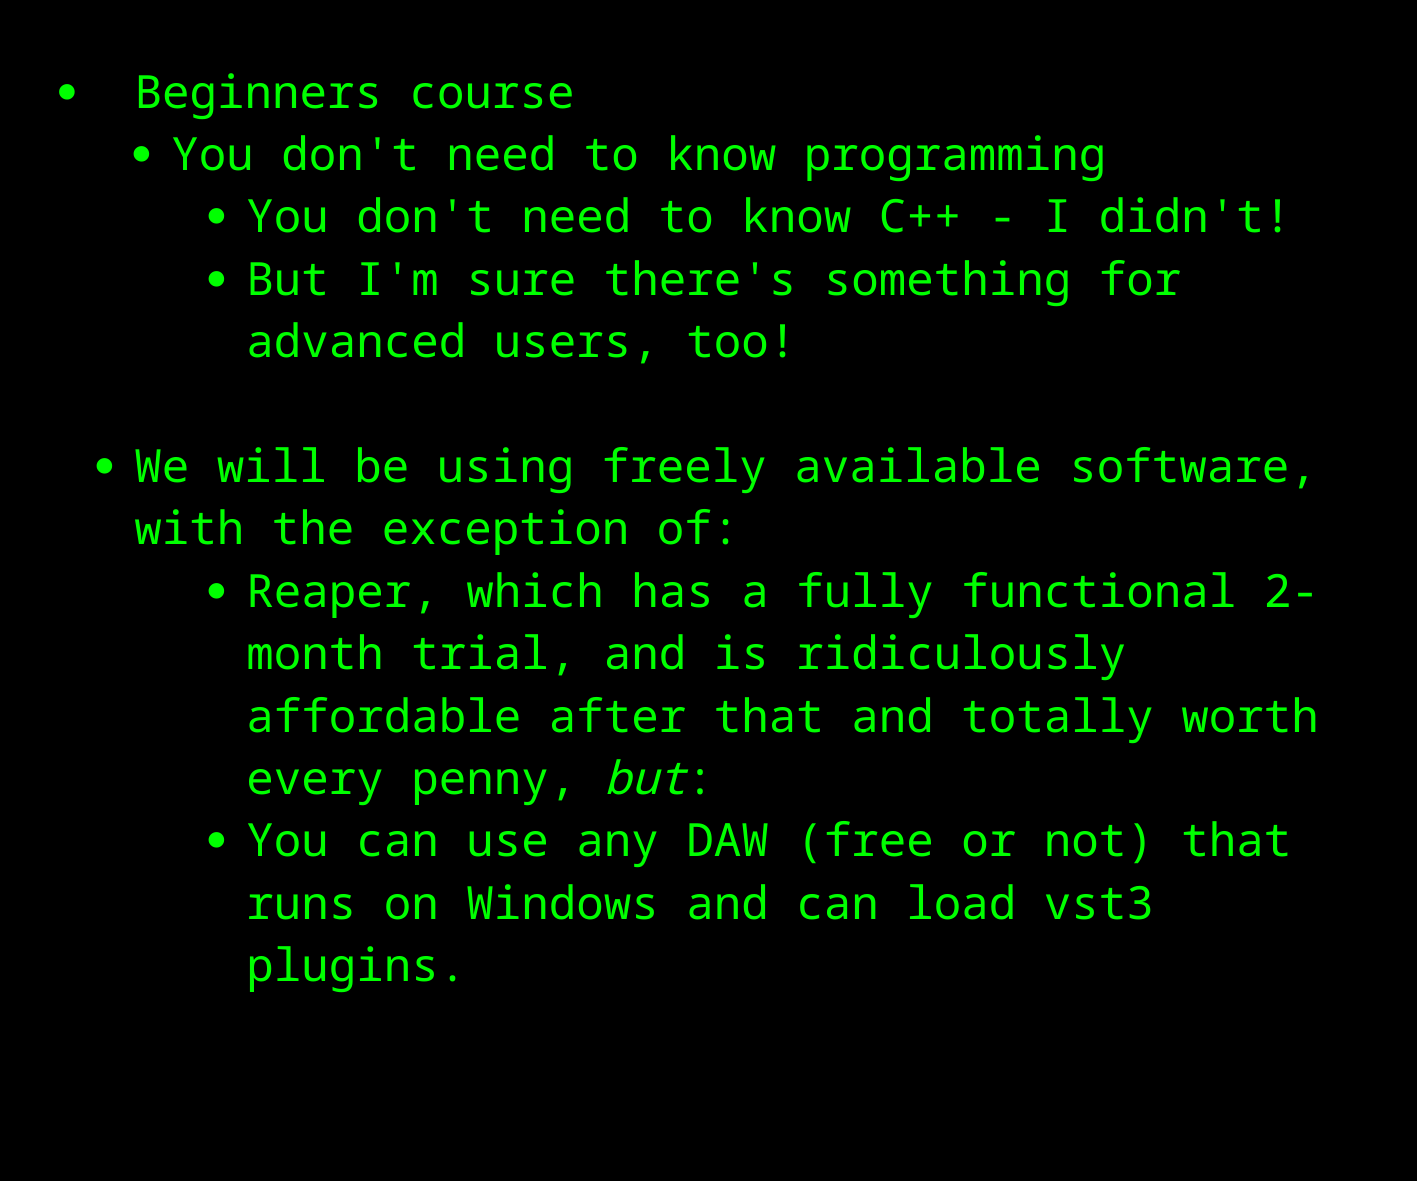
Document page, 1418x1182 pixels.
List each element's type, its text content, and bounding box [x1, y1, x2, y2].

list You don't need to know C++ - I didn't! [208, 184, 1358, 246]
list Beginners course [59, 59, 1358, 121]
list Reaper, which has a fully functional 2-month trial, and is ridiculously affordable after that and totally worth every penny, but: [208, 558, 1358, 808]
list You can use any DAW (free or not) that runs on Windows and can load vst3 plugins. [208, 808, 1358, 995]
list But I'm sure there's something for advanced users, too! [208, 246, 1358, 371]
list We will be using freely available software, with the exception of: [97, 433, 1358, 558]
list You don't need to know programming [134, 121, 1358, 184]
